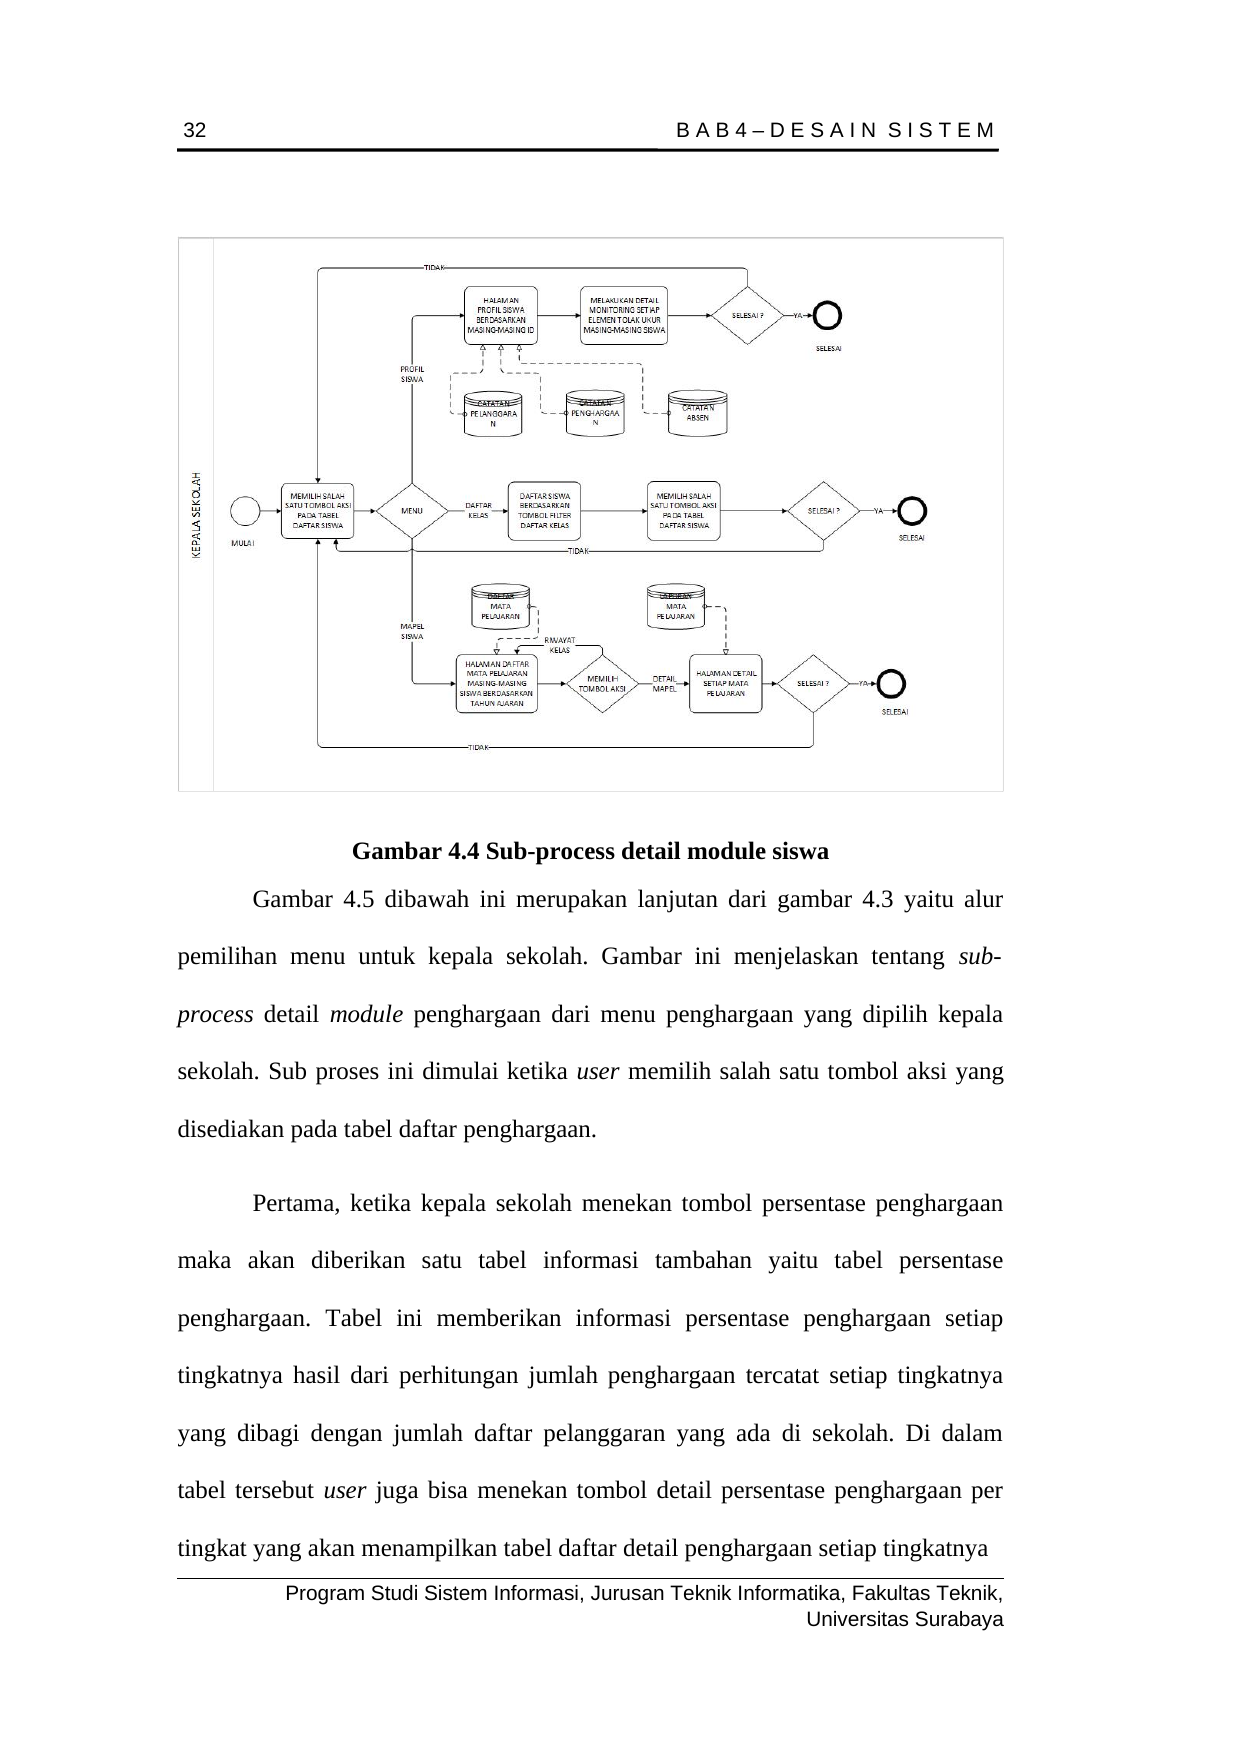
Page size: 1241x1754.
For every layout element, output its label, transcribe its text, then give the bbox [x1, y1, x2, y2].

text Pertama, ketika kepala sekolah menekan tombol persentase penghargaan maka akan diberikan satu tabel informasi tambahan yaitu tabel persentase penghargaan. Tabel ini memberikan informasi persentase penghargaan setiap tingkatnya hasil dari perhitungan jumlah penghargaan tercatat setiap tingkatnya yang dibagi dengan jumlah daftar pelanggaran yang ada di sekolah. Di dalam tabel tersebut user juga bisa menekan tombol detail persentase penghargaan per tingkat yang akan menampilkan tabel daftar detail penghargaan setiap tingkatnya [177, 1188, 1004, 1562]
text Gambar 4.4 Sub-process detail module siswa [177, 836, 1004, 865]
text Gambar 4.5 dibawah ini merupakan lanjutan dari gambar 4.3 yaitu alur pemilihan menu untuk kepala sekolah. Gambar ini menjelaskan tentang sub-process detail module penghargaan dari menu penghargaan yang dipilih kepala sekolah. Sub proses ini dimulai ketika user memilih salah satu tombol aksi yang disediakan pada tabel daftar penghargaan. [177, 884, 1004, 1143]
picture [177, 236, 1004, 792]
